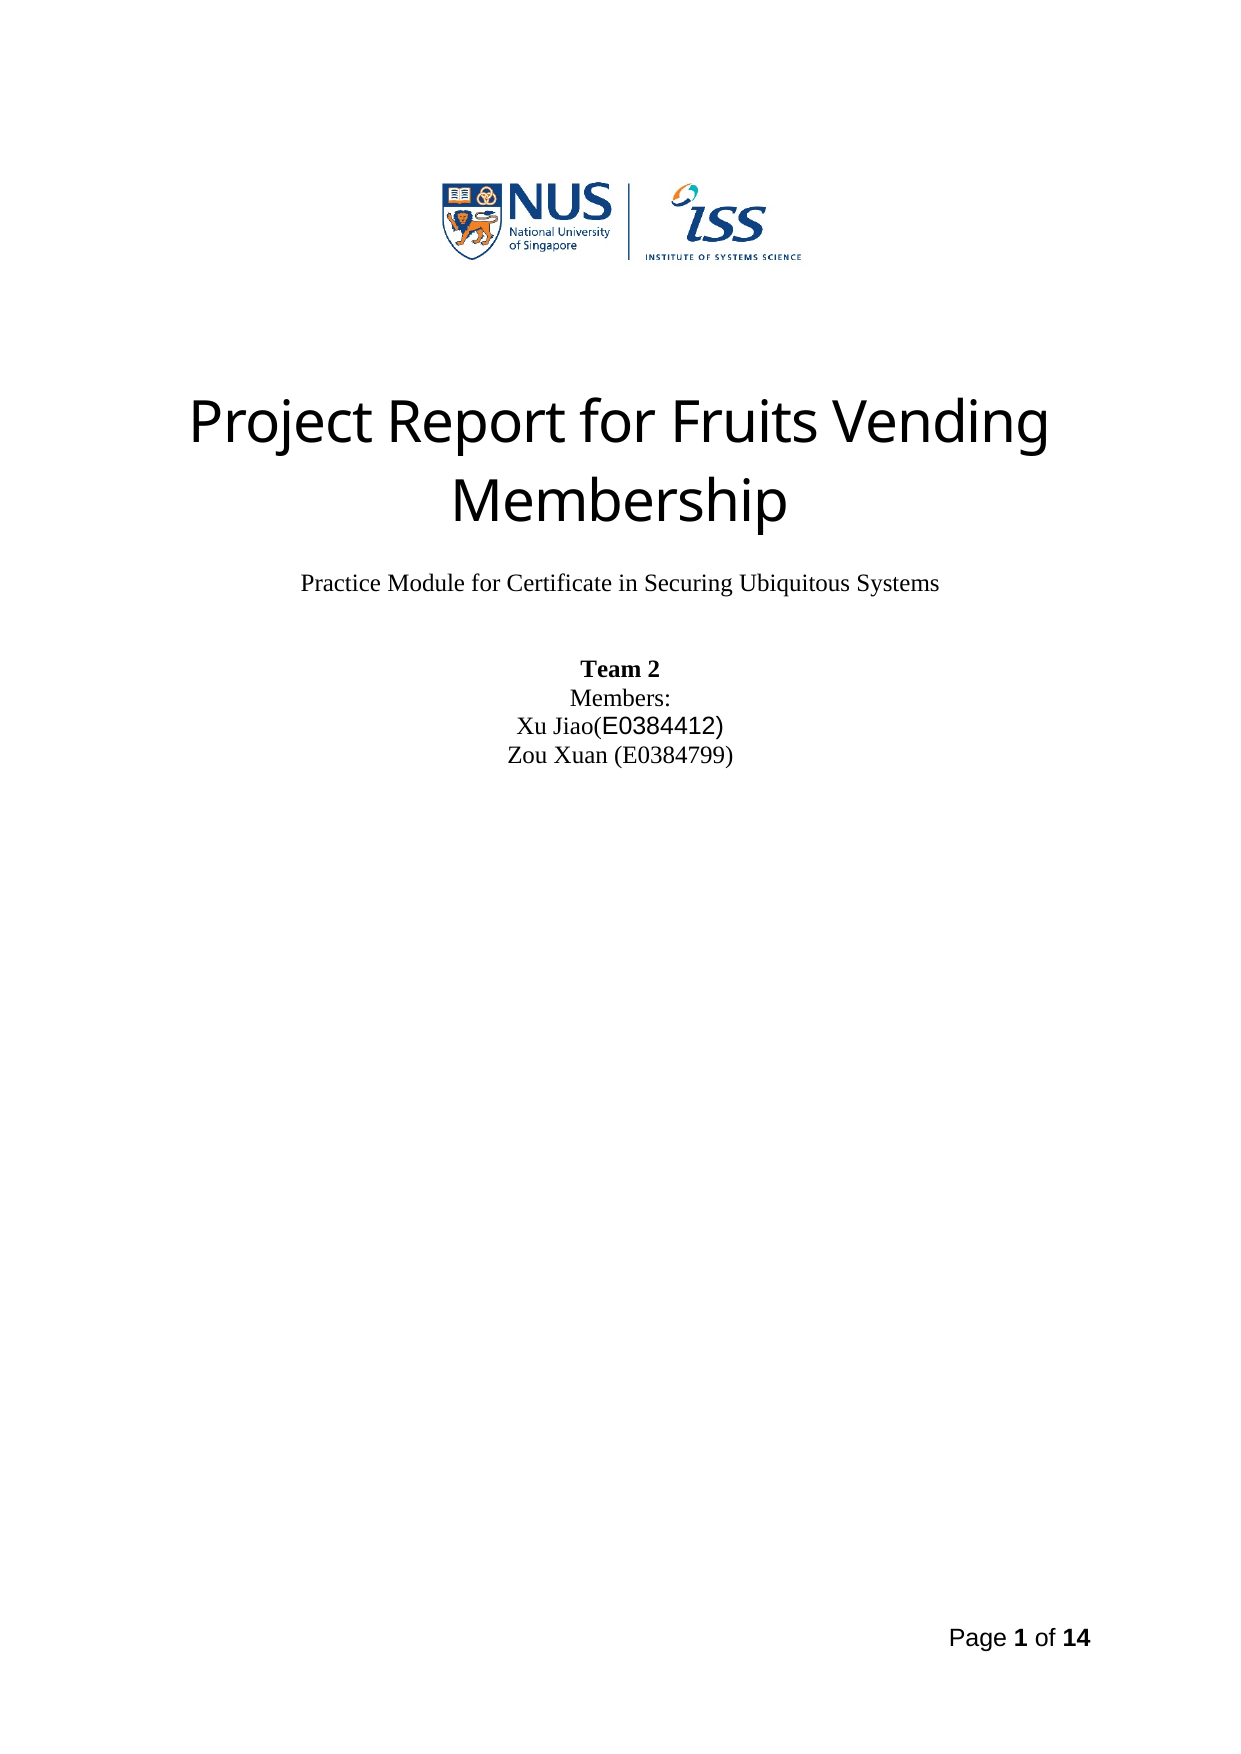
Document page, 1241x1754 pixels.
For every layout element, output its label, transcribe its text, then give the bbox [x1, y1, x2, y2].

text Members: [150, 683, 1090, 711]
text Team 2 [150, 654, 1090, 683]
text Xu Jiao(E0384412) [150, 711, 1090, 740]
text Practice Module for Certificate in Securing Ubiquitous Systems [150, 568, 1090, 596]
picture [407, 150, 833, 294]
text Zou Xuan (E0384799) [150, 740, 1090, 769]
title Project Report for Fruits Vending Membership [150, 380, 1090, 539]
